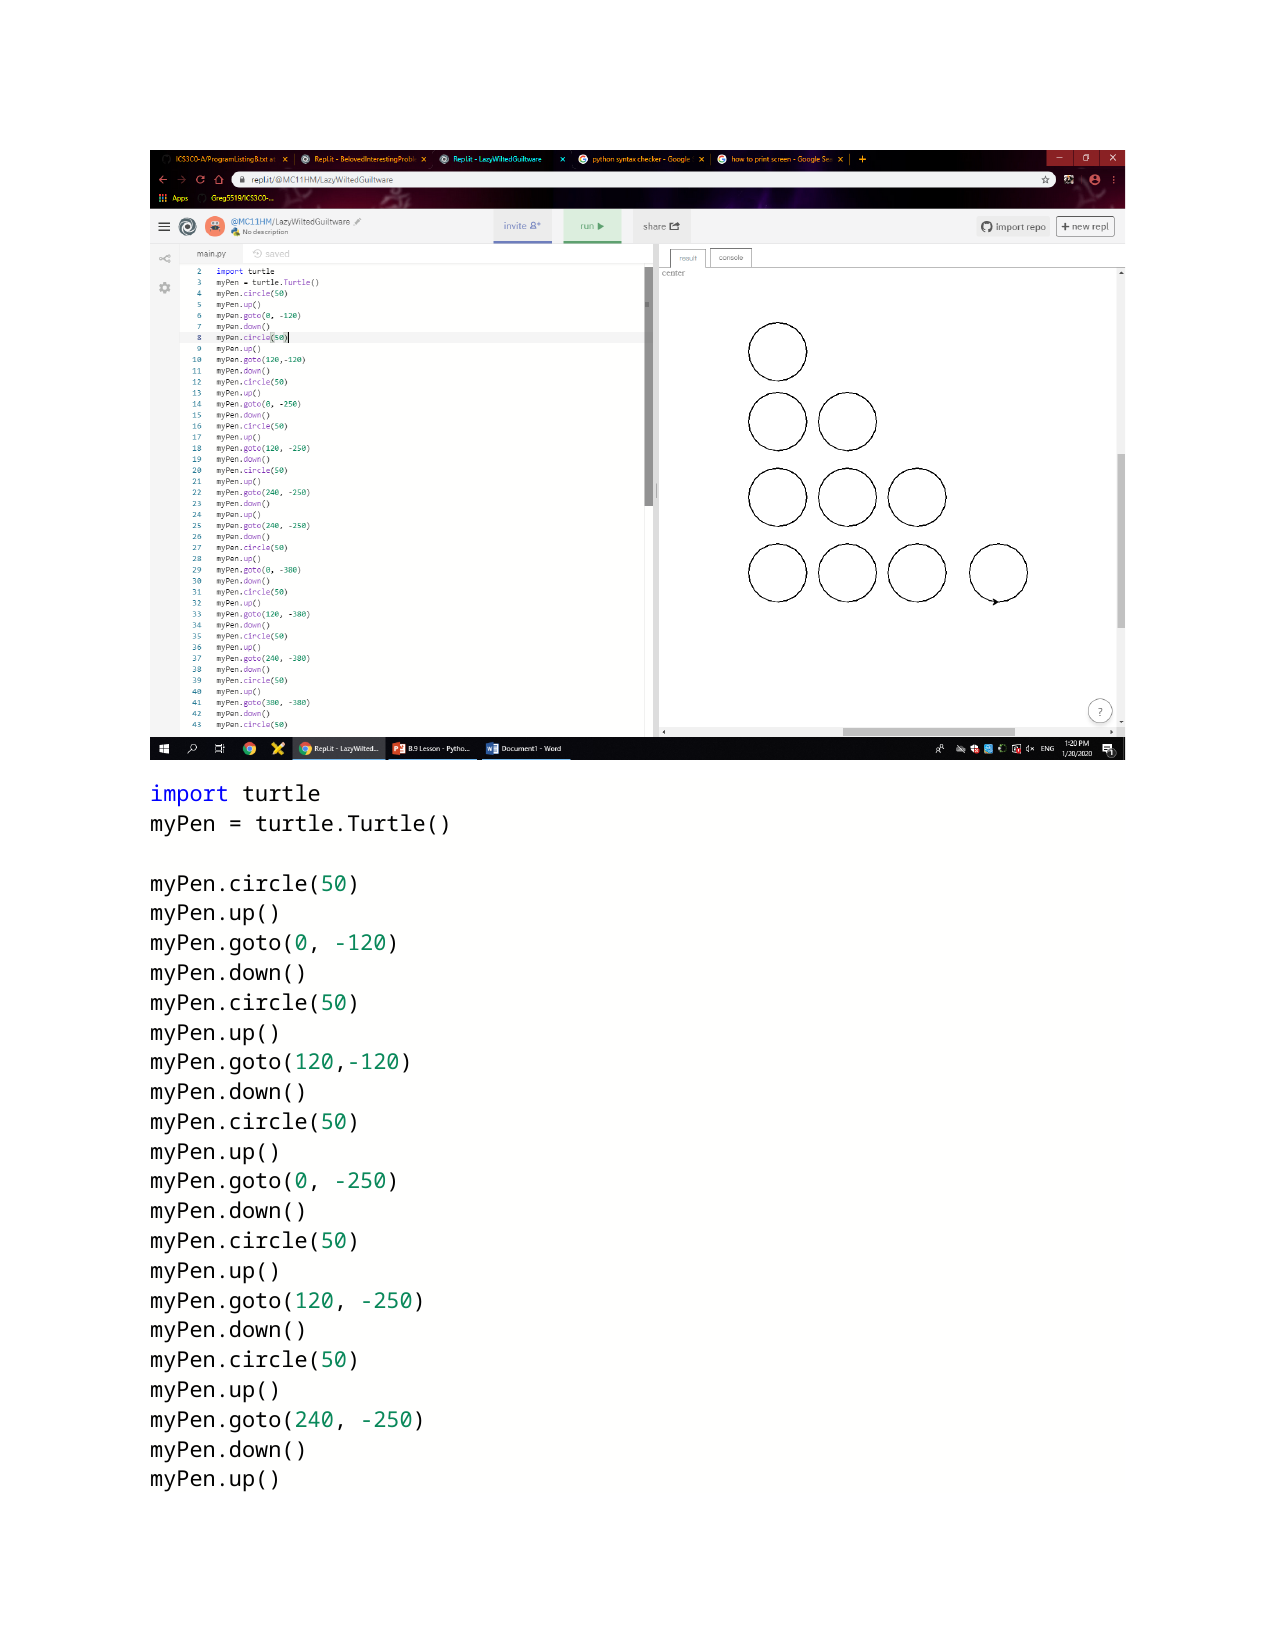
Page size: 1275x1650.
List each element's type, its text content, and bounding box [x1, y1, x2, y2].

text myPen = turtle.Turtle() [150, 808, 1125, 838]
text myPen.circle(50) [150, 1106, 1125, 1136]
text myPen.circle(50) [150, 1344, 1125, 1374]
text myPen.goto(240, -250) [150, 1404, 1125, 1434]
text myPen.goto(120, -250) [150, 1285, 1125, 1314]
text myPen.circle(50) [150, 1225, 1125, 1255]
text myPen.up() [150, 1374, 1125, 1404]
text myPen.up() [150, 1463, 1125, 1493]
picture [150, 150, 1125, 760]
text myPen.goto(0, -120) [150, 927, 1125, 957]
text myPen.down() [150, 1314, 1125, 1344]
text myPen.up() [150, 1017, 1125, 1046]
text myPen.down() [150, 1076, 1125, 1106]
text import turtle [150, 778, 1125, 808]
text myPen.circle(50) [150, 987, 1125, 1017]
text myPen.circle(50) [150, 868, 1125, 897]
text myPen.goto(120,-120) [150, 1046, 1125, 1076]
text myPen.goto(0, -250) [150, 1166, 1125, 1195]
text myPen.down() [150, 1195, 1125, 1225]
text myPen.up() [150, 1136, 1125, 1166]
text myPen.up() [150, 1255, 1125, 1285]
text myPen.down() [150, 1434, 1125, 1463]
text myPen.down() [150, 957, 1125, 987]
text myPen.up() [150, 897, 1125, 927]
